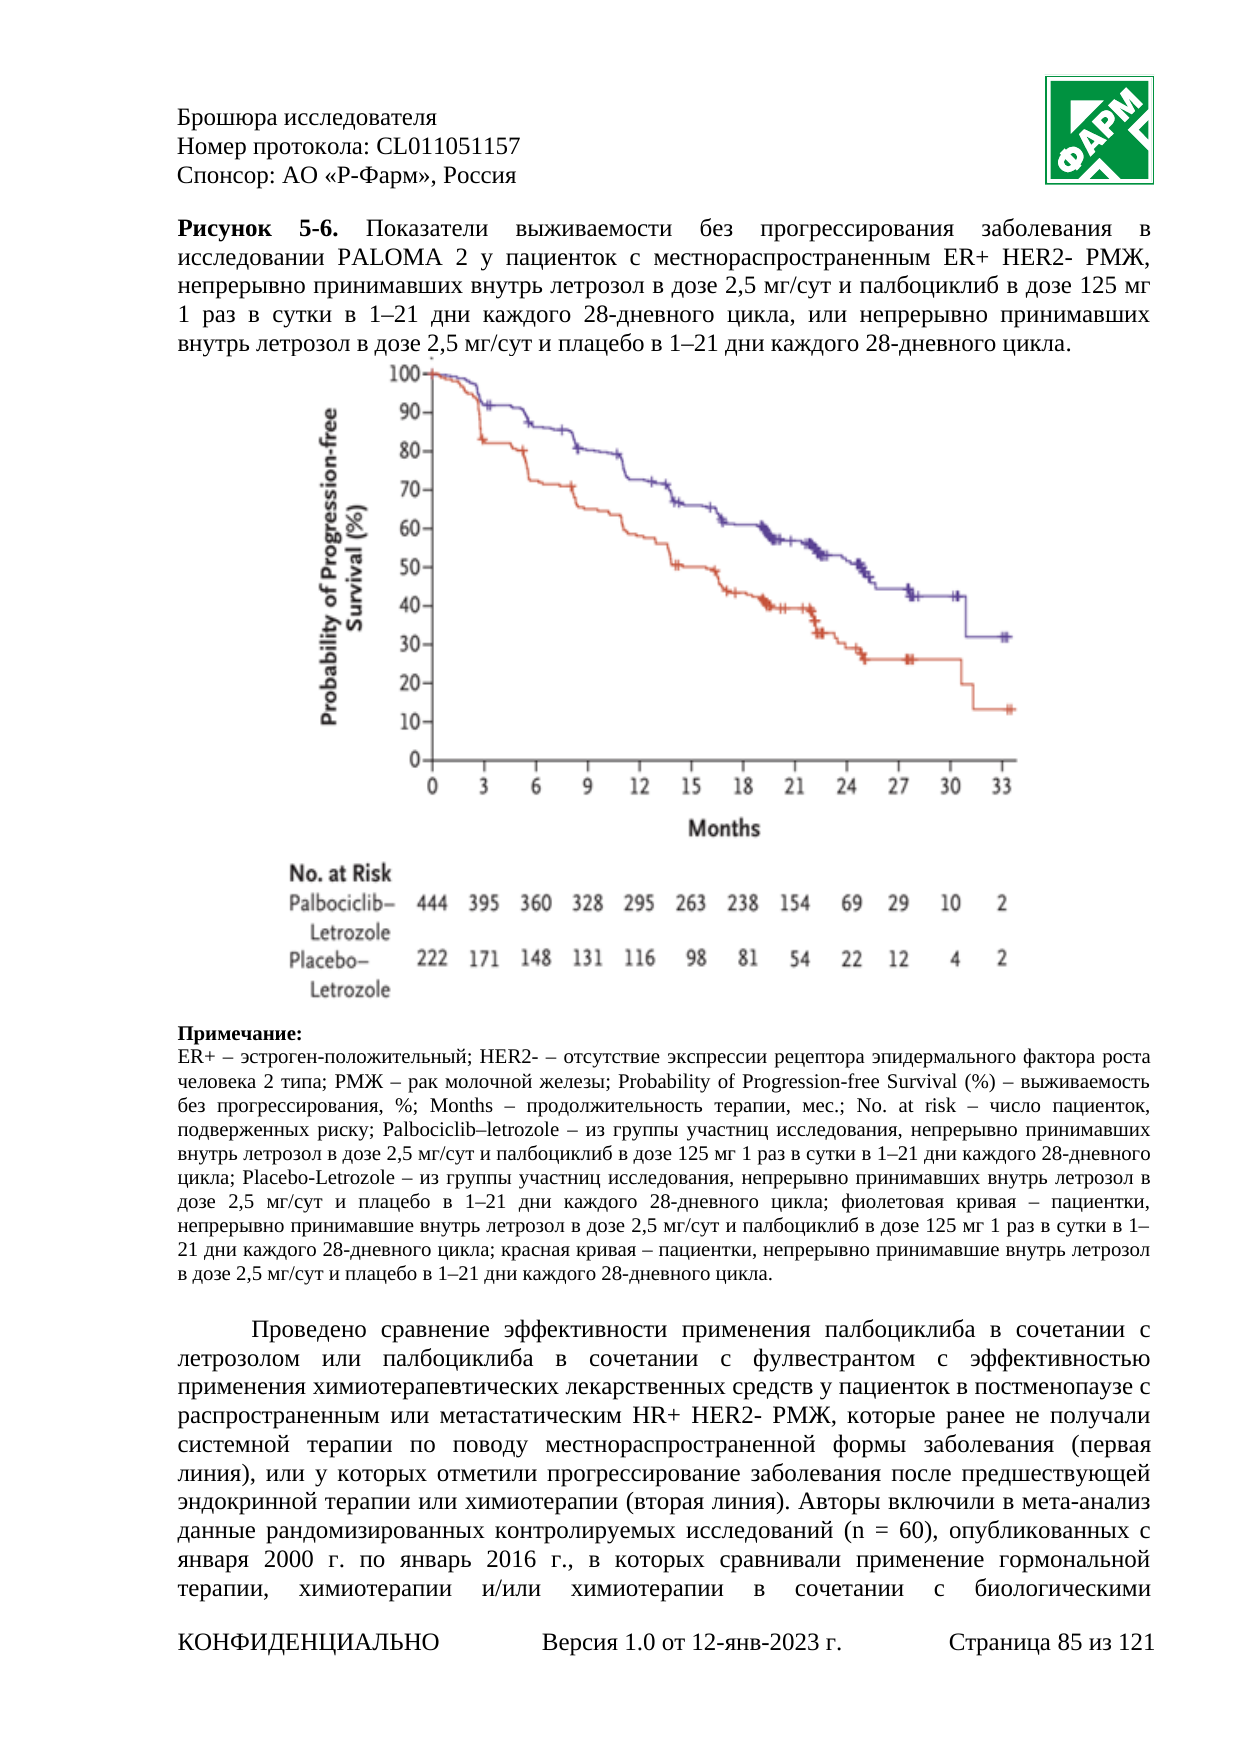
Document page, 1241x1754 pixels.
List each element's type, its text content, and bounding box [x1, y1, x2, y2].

picture [285, 356, 1044, 1021]
text Примечание: ER+ – эстроген-положительный; HER2- – отсутствие экспрессии рецептора эпидермального фактора роста человека 2 типа; РМЖ – рак молочной железы; Probability of Progression-free Survival (%) – выживаемость без прогрессирования, %; Months – продолжительность терапии, мес.; No. at risk – число пациенток, подверженных риску; Palbociclib–letrozole – из группы участниц исследования, непрерывно принимавших внутрь летрозол в дозе 2,5 мг/сут и палбоциклиб в дозе 125 мг 1 раз в сутки в 1–21 дни каждого 28-дневного цикла; Placebo-Letrozole – из группы участниц исследования, непрерывно принимавших внутрь летрозол в дозе 2,5 мг/сут и плацебо в 1–21 дни каждого 28-дневного цикла; фиолетовая кривая – пациентки, непрерывно принимавшие внутрь летрозол в дозе 2,5 мг/сут и палбоциклиб в дозе 125 мг 1 раз в сутки в 1–21 дни каждого 28-дневного цикла; красная кривая – пациентки, непрерывно принимавшие внутрь летрозол в дозе 2,5 мг/сут и плацебо в 1–21 дни каждого 28-дневного цикла. [177, 1020, 1152, 1285]
text Рисунок 5-6. Показатели выживаемости без прогрессирования заболевания в исследовании PALOMA 2 у пациенток с местнораспространенным ER+ HER2- РМЖ, непрерывно принимавших внутрь летрозол в дозе 2,5 мг/сут и палбоциклиб в дозе 125 мг 1 раз в сутки в 1–21 дни каждого 28-дневного цикла, или непрерывно принимавших внутрь летрозол в дозе 2,5 мг/сут и плацебо в 1–21 дни каждого 28-дневного цикла. [177, 213, 1152, 357]
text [177, 1314, 1152, 1601]
